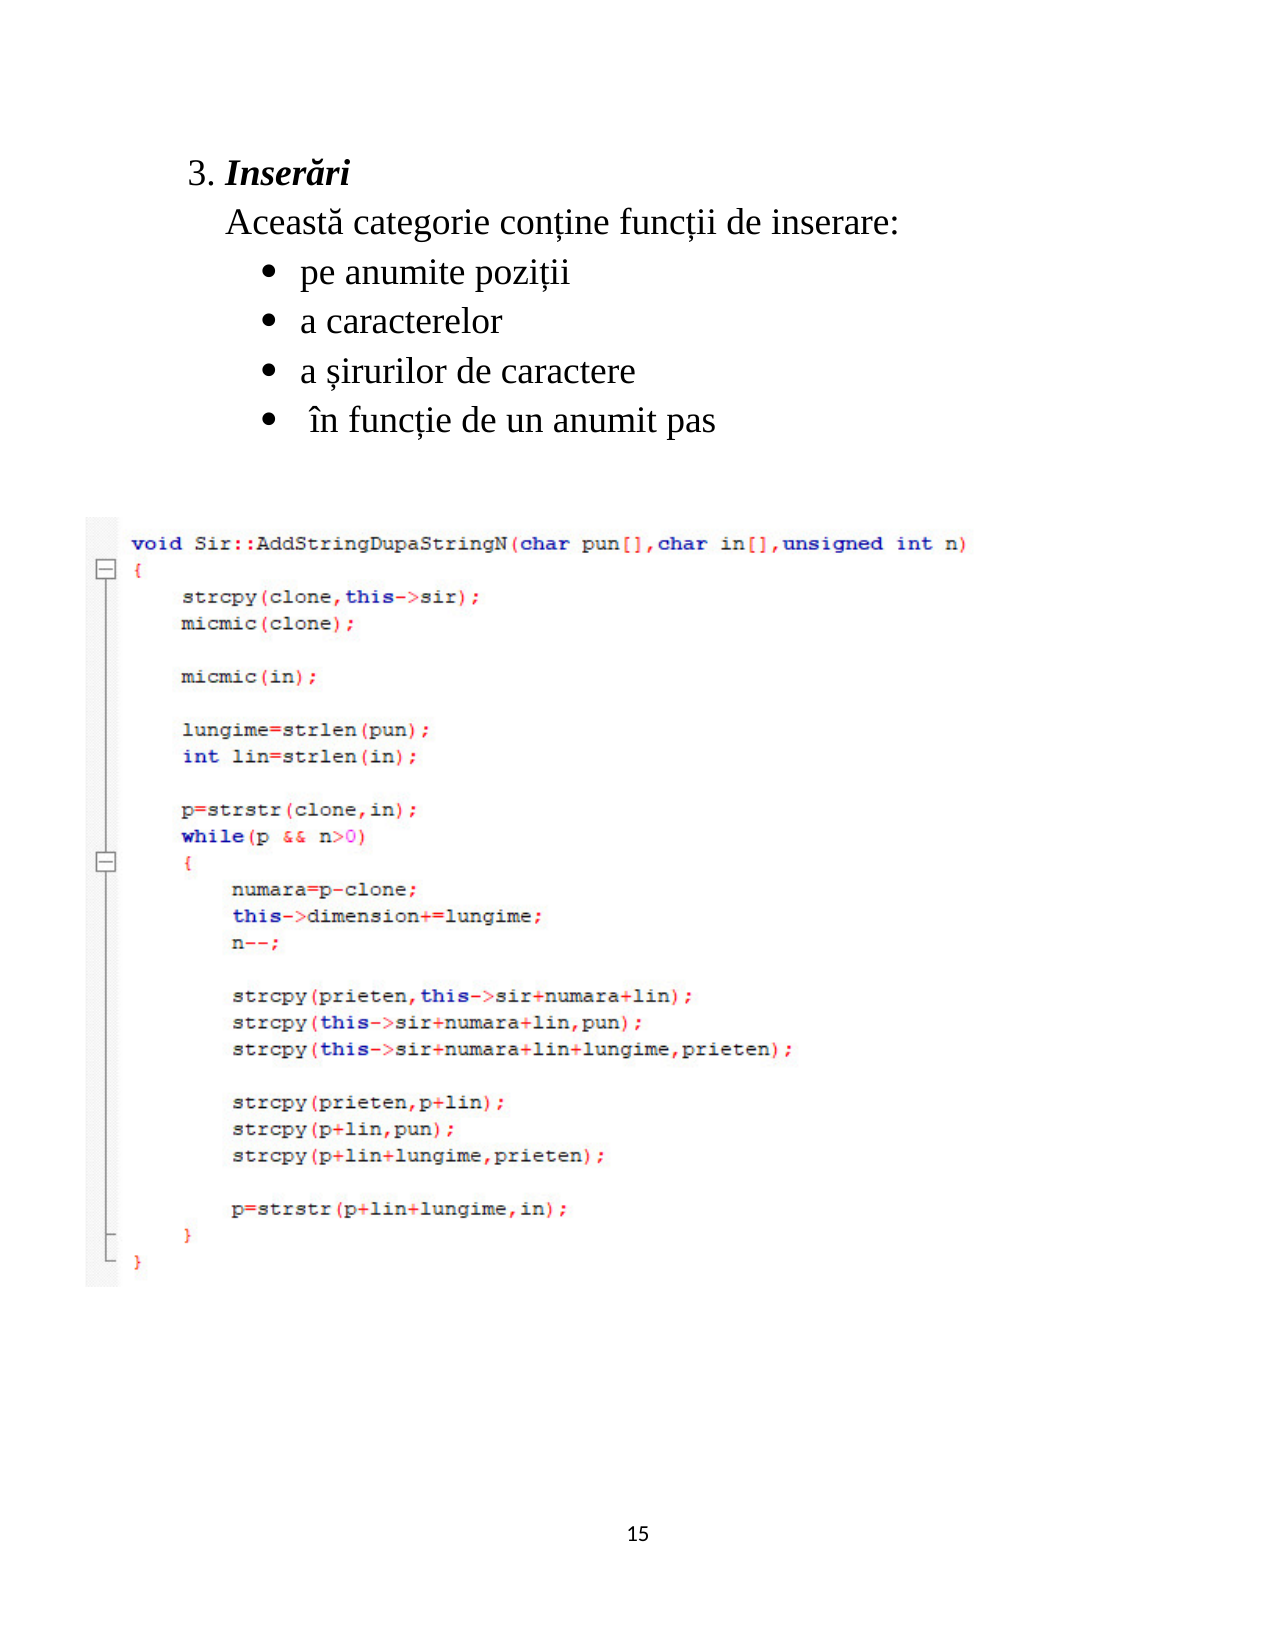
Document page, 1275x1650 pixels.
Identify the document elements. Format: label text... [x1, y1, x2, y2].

list pe anumite poziții [262, 249, 1125, 292]
list Inserări [187, 150, 1125, 193]
list Această categorie conține funcții de inserare: [225, 199, 1125, 243]
picture [85, 517, 1016, 1287]
list a șirurilor de caractere [262, 348, 1125, 391]
list în funcție de un anumit pas [262, 398, 1125, 441]
list a caracterelor [262, 299, 1125, 342]
